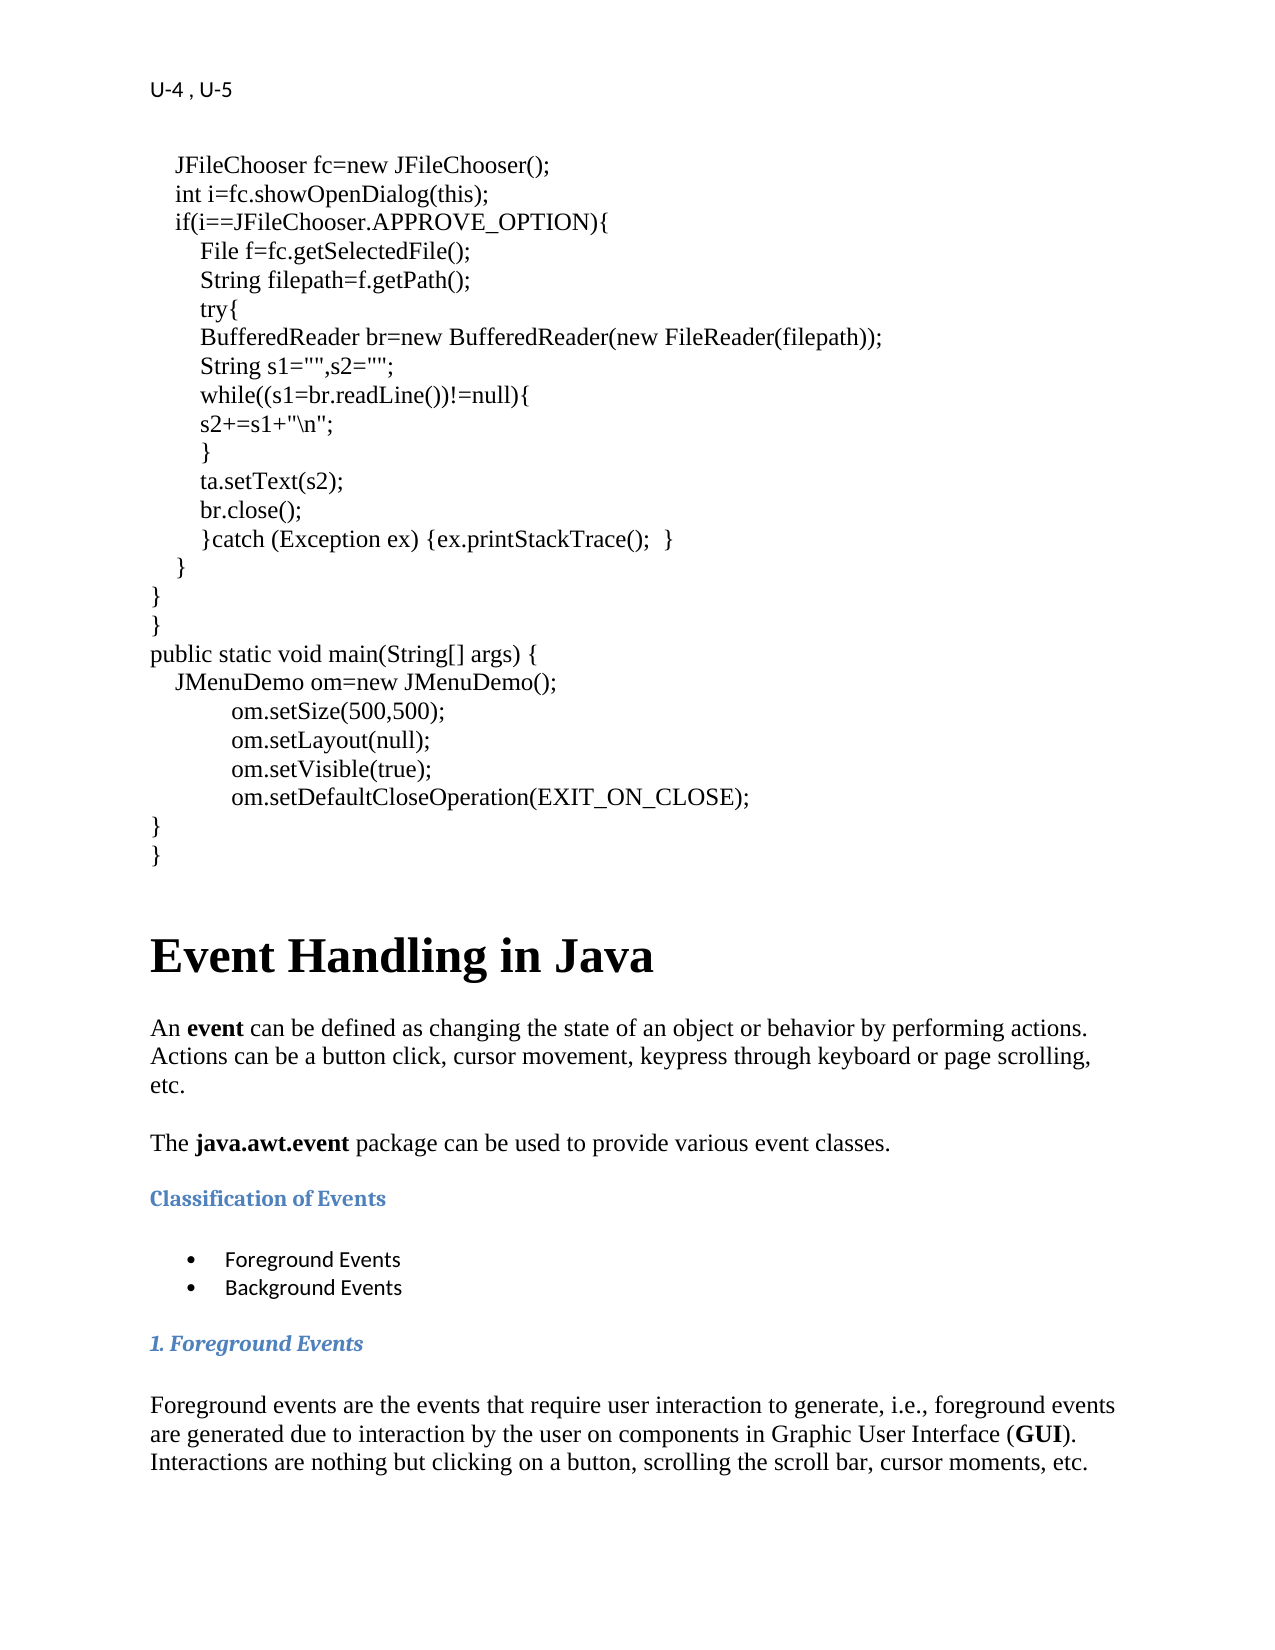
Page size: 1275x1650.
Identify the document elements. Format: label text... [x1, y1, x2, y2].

list Background Events [187, 1273, 1125, 1301]
text om.setVisible(true); [150, 754, 1125, 782]
text om.setDefaultCloseOperation(EXIT_ON_CLOSE); [150, 782, 1125, 811]
subtitle 1. Foreground Events [150, 1331, 1125, 1357]
text while((s1=br.readLine())!=null){ [150, 380, 1125, 409]
text Foreground events are the events that require user interaction to generate, i.e., foreground events are generated due to interaction by the user on components in Graphic User Interface (GUI). Interactions are nothing but clicking on a button, scrolling the scroll bar, cursor moments, etc. [150, 1390, 1125, 1476]
text } [150, 610, 1125, 639]
text Event Handling in Java [150, 926, 1125, 983]
text om.setLayout(null); [150, 725, 1125, 754]
text JMenuDemo om=new JMenuDemo(); [150, 667, 1125, 696]
text String filepath=f.getPath(); [150, 265, 1125, 294]
text JFileChooser fc=new JFileChooser(); [150, 150, 1125, 179]
text if(i==JFileChooser.APPROVE_OPTION){ [150, 207, 1125, 236]
text br.close(); [150, 495, 1125, 524]
text try{ [150, 294, 1125, 322]
text int i=fc.showOpenDialog(this); [150, 179, 1125, 207]
text String s1="",s2=""; [150, 351, 1125, 380]
text } [150, 581, 1125, 610]
text s2+=s1+"\n"; [150, 409, 1125, 437]
text } [150, 811, 1125, 840]
text }catch (Exception ex) {ex.printStackTrace(); } [150, 524, 1125, 552]
text BufferedReader br=new BufferedReader(new FileReader(filepath)); [150, 322, 1125, 351]
text The java.awt.event package can be used to provide various event classes. [150, 1128, 1125, 1157]
list Foreground Events [187, 1245, 1125, 1273]
text ta.setText(s2); [150, 466, 1125, 495]
text public static void main(String[] args) { [150, 639, 1125, 667]
text File f=fc.getSelectedFile(); [150, 236, 1125, 265]
text } [150, 840, 1125, 869]
text om.setSize(500,500); [150, 696, 1125, 725]
text } [150, 552, 1125, 581]
text } [150, 437, 1125, 466]
subtitle Classification of Events [150, 1186, 1125, 1212]
text An event can be defined as changing the state of an object or behavior by performing actions. Actions can be a button click, cursor movement, keypress through keyboard or page scrolling, etc. [150, 1013, 1125, 1099]
